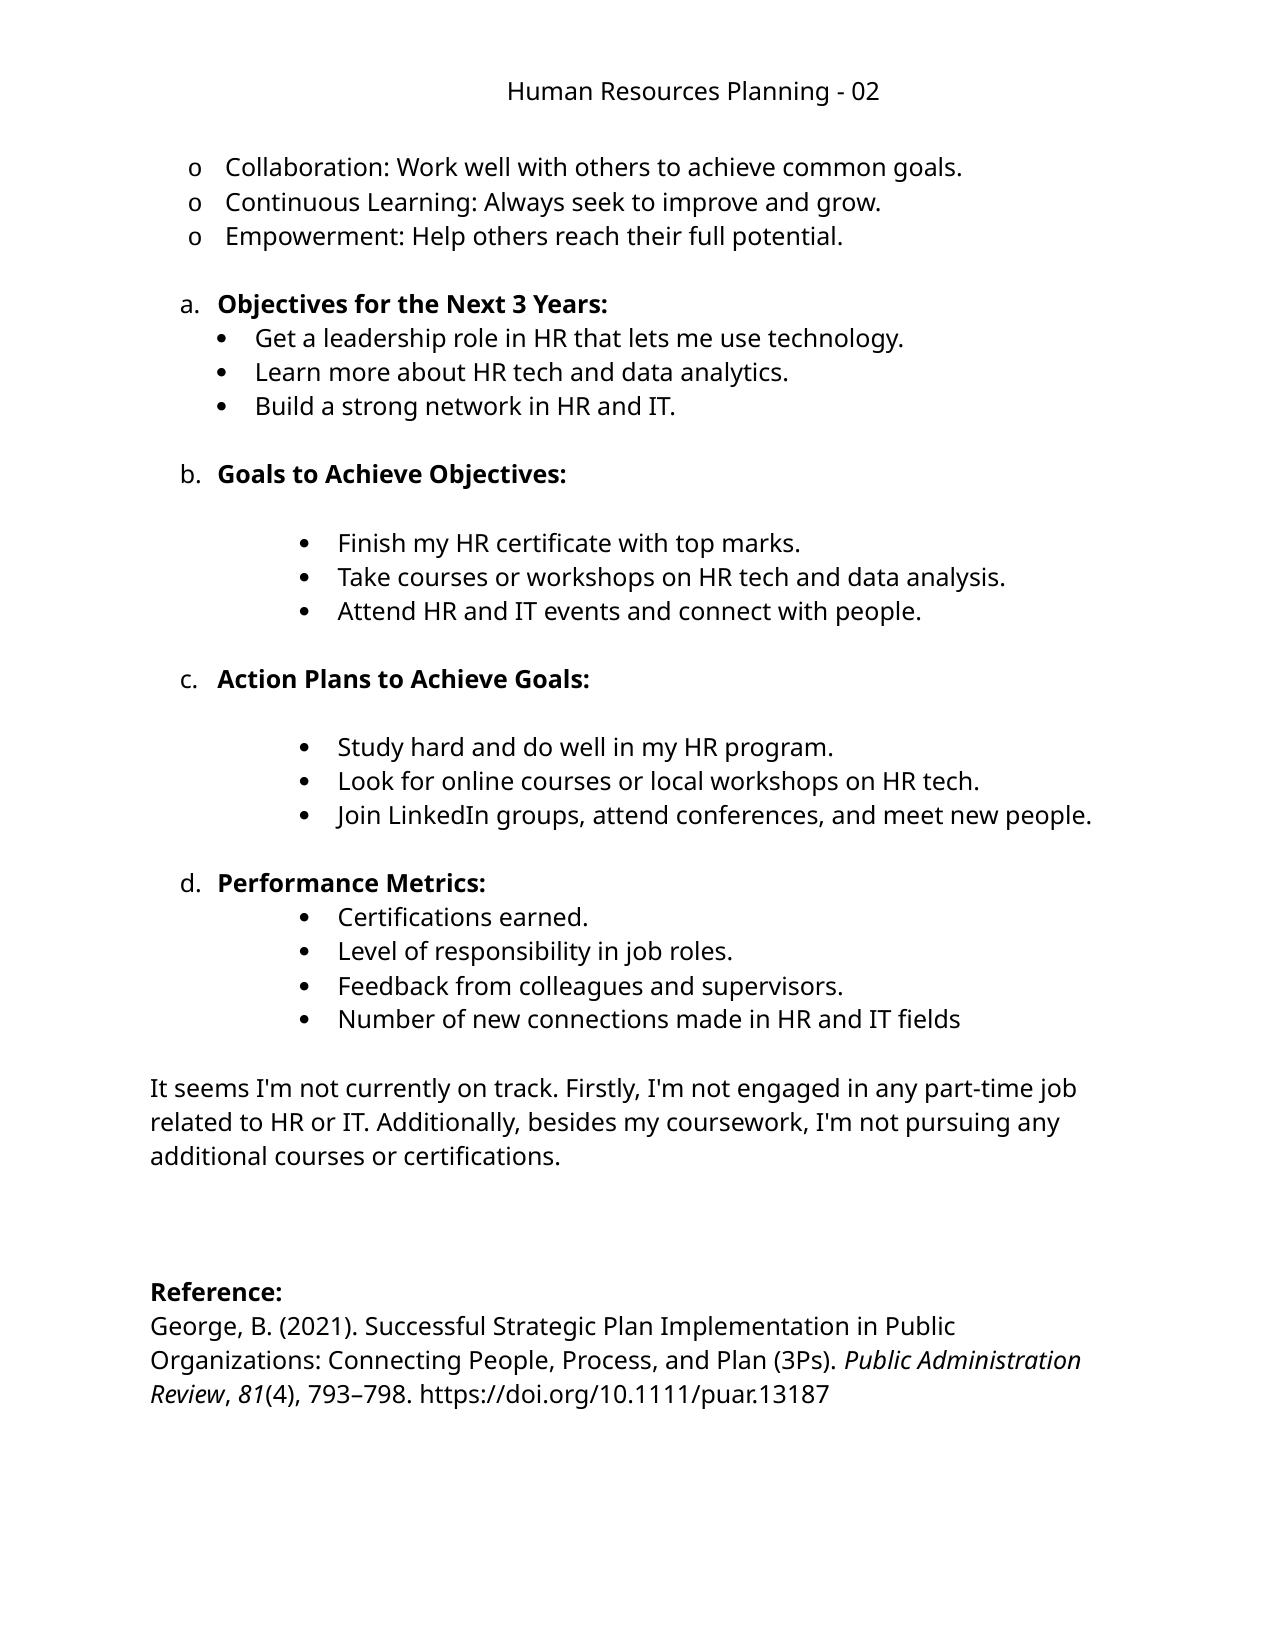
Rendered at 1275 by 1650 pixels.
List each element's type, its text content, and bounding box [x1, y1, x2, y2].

text George, B. (2021). Successful Strategic Plan Implementation in Public Organizations: Connecting People, Process, and Plan (3Ps). Public Administration Review, 81(4), 793–798. https://doi.org/10.1111/puar.13187 [150, 1309, 1125, 1411]
text Reference: [150, 1275, 1125, 1309]
list Goals to Achieve Objectives: [179, 457, 1125, 491]
list Join LinkedIn groups, attend conferences, and meet new people. [300, 798, 1125, 832]
list Take courses or workshops on HR tech and data analysis. [300, 559, 1125, 593]
list Build a strong network in HR and IT. [217, 389, 1125, 423]
list Action Plans to Achieve Goals: [179, 662, 1125, 696]
list Learn more about HR tech and data analytics. [217, 355, 1125, 389]
list Feedback from colleagues and supervisors. [300, 968, 1125, 1002]
list Objectives for the Next 3 Years: [179, 287, 1125, 321]
text It seems I'm not currently on track. Firstly, I'm not engaged in any part-time job related to HR or IT. Additionally, besides my coursework, I'm not pursuing any additional courses or certifications. [150, 1070, 1125, 1172]
list Finish my HR certificate with top marks. [300, 525, 1125, 559]
list Study hard and do well in my HR program. [300, 730, 1125, 764]
list Look for online courses or local workshops on HR tech. [300, 764, 1125, 798]
list Collaboration: Work well with others to achieve common goals. [187, 150, 1125, 184]
list Level of responsibility in job roles. [300, 934, 1125, 968]
list Performance Metrics: [179, 866, 1125, 900]
list Attend HR and IT events and connect with people. [300, 593, 1125, 627]
list Get a leadership role in HR that lets me use technology. [217, 321, 1125, 355]
list Empowerment: Help others reach their full potential. [187, 218, 1125, 253]
list Continuous Learning: Always seek to improve and grow. [187, 184, 1125, 218]
list Certifications earned. [300, 900, 1125, 934]
list Number of new connections made in HR and IT fields [300, 1002, 1125, 1036]
